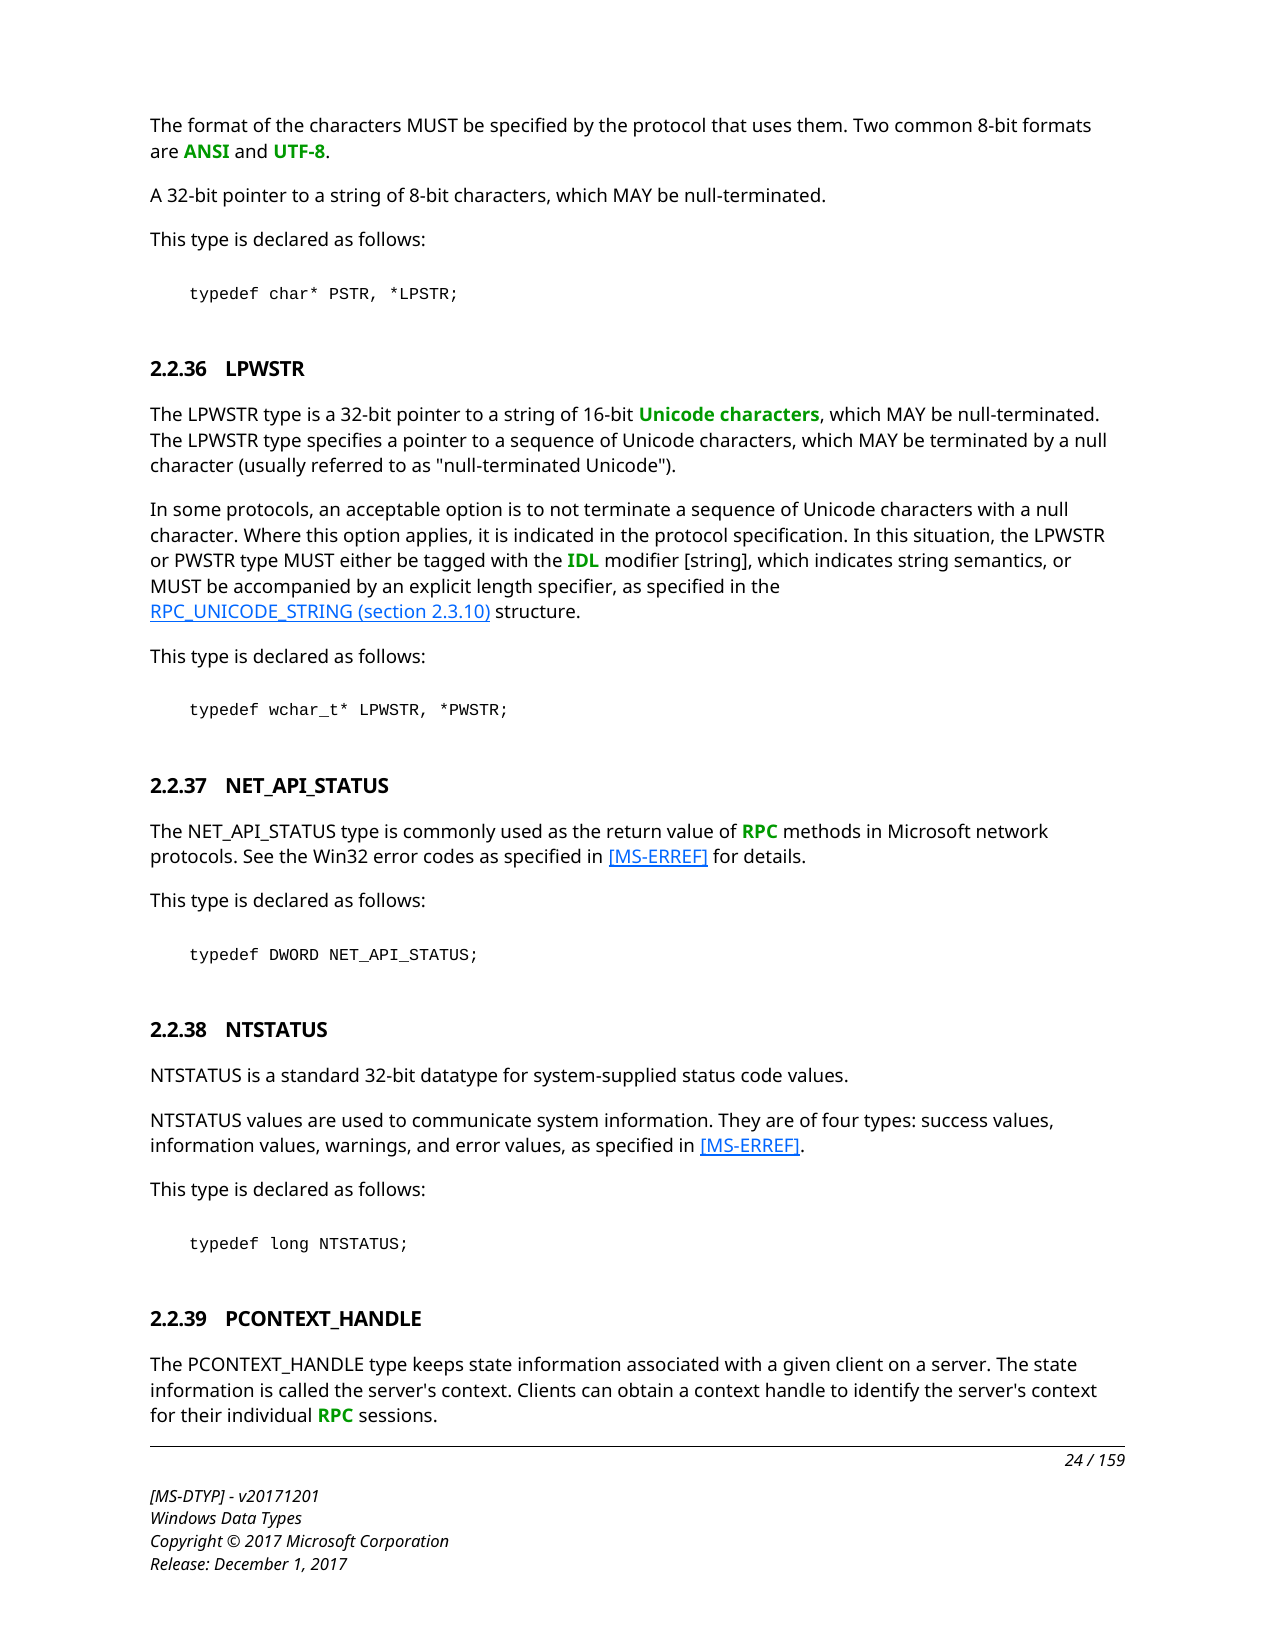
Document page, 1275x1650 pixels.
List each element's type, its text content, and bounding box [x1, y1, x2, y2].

text This type is declared as follows: [150, 888, 1125, 913]
text typedef DWORD NET_API_STATUS; [175, 938, 1137, 976]
text The NET_API_STATUS type is commonly used as the return value of RPC methods in Microsoft network protocols. See the Win32 error codes as specified in [MS-ERREF] for details. [150, 818, 1125, 869]
text A 32-bit pointer to a string of 8-bit characters, which MAY be null-terminated. [150, 182, 1125, 208]
text The PCONTEXT_HANDLE type keeps state information associated with a given client on a server. The state information is called the server's context. Clients can obtain a context handle to identify the server's context for their individual RPC sessions. [150, 1352, 1125, 1428]
text NTSTATUS is a standard 32-bit datatype for system-supplied status code values. [150, 1063, 1125, 1088]
text This type is declared as follows: [150, 227, 1125, 252]
text The LPWSTR type is a 32-bit pointer to a string of 16-bit Unicode characters, which MAY be null-terminated. The LPWSTR type specifies a pointer to a sequence of Unicode characters, which MAY be terminated by a null character (usually referred to as "null-terminated Unicode"). [150, 401, 1125, 478]
text This type is declared as follows: [150, 643, 1125, 669]
text In some protocols, an acceptable option is to not terminate a sequence of Unicode characters with a null character. Where this option applies, it is indicated in the protocol specification. In this situation, the LPWSTR or PWSTR type MUST either be tagged with the IDL modifier [string], which indicates string semantics, or MUST be accompanied by an explicit length specifier, as specified in the RPC_UNICODE_STRING (section 2.3.10) structure. [150, 497, 1125, 624]
subtitle LPWSTR [150, 354, 1125, 383]
text typedef wchar_t* LPWSTR, *PWSTR; [175, 694, 1137, 731]
text This type is declared as follows: [150, 1177, 1125, 1202]
text typedef long NTSTATUS; [175, 1227, 1137, 1265]
subtitle NTSTATUS [150, 1016, 1125, 1044]
text NTSTATUS values are used to communicate system information. They are of four types: success values, information values, warnings, and error values, as specified in [MS-ERREF]. [150, 1107, 1125, 1158]
subtitle PCONTEXT_HANDLE [150, 1304, 1125, 1333]
text typedef char* PSTR, *LPSTR; [175, 277, 1137, 315]
subtitle NET_API_STATUS [150, 771, 1125, 799]
text The format of the characters MUST be specified by the protocol that uses them. Two common 8-bit formats are ANSI and UTF-8. [150, 112, 1125, 163]
